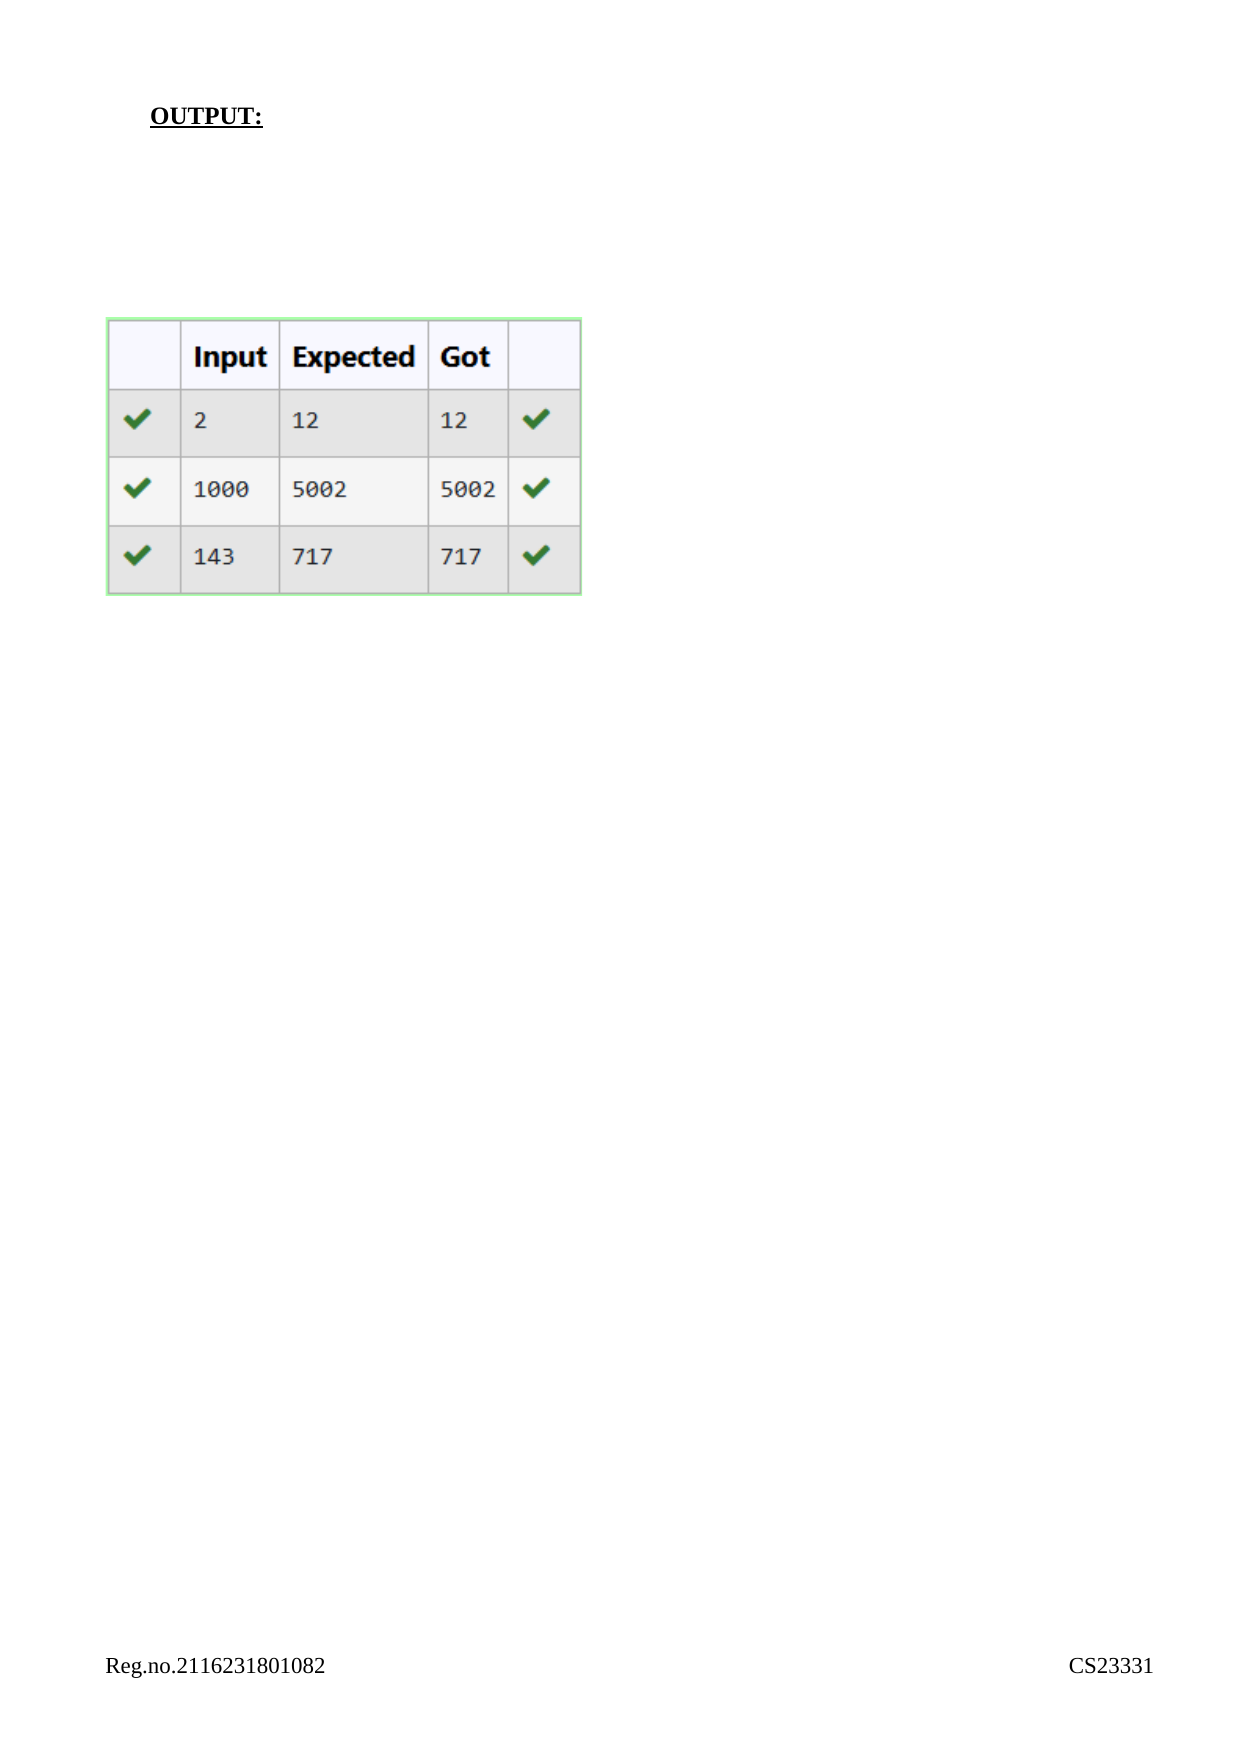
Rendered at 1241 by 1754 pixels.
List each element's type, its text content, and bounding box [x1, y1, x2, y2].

text OUTPUT: [150, 101, 1155, 130]
picture [105, 317, 583, 596]
